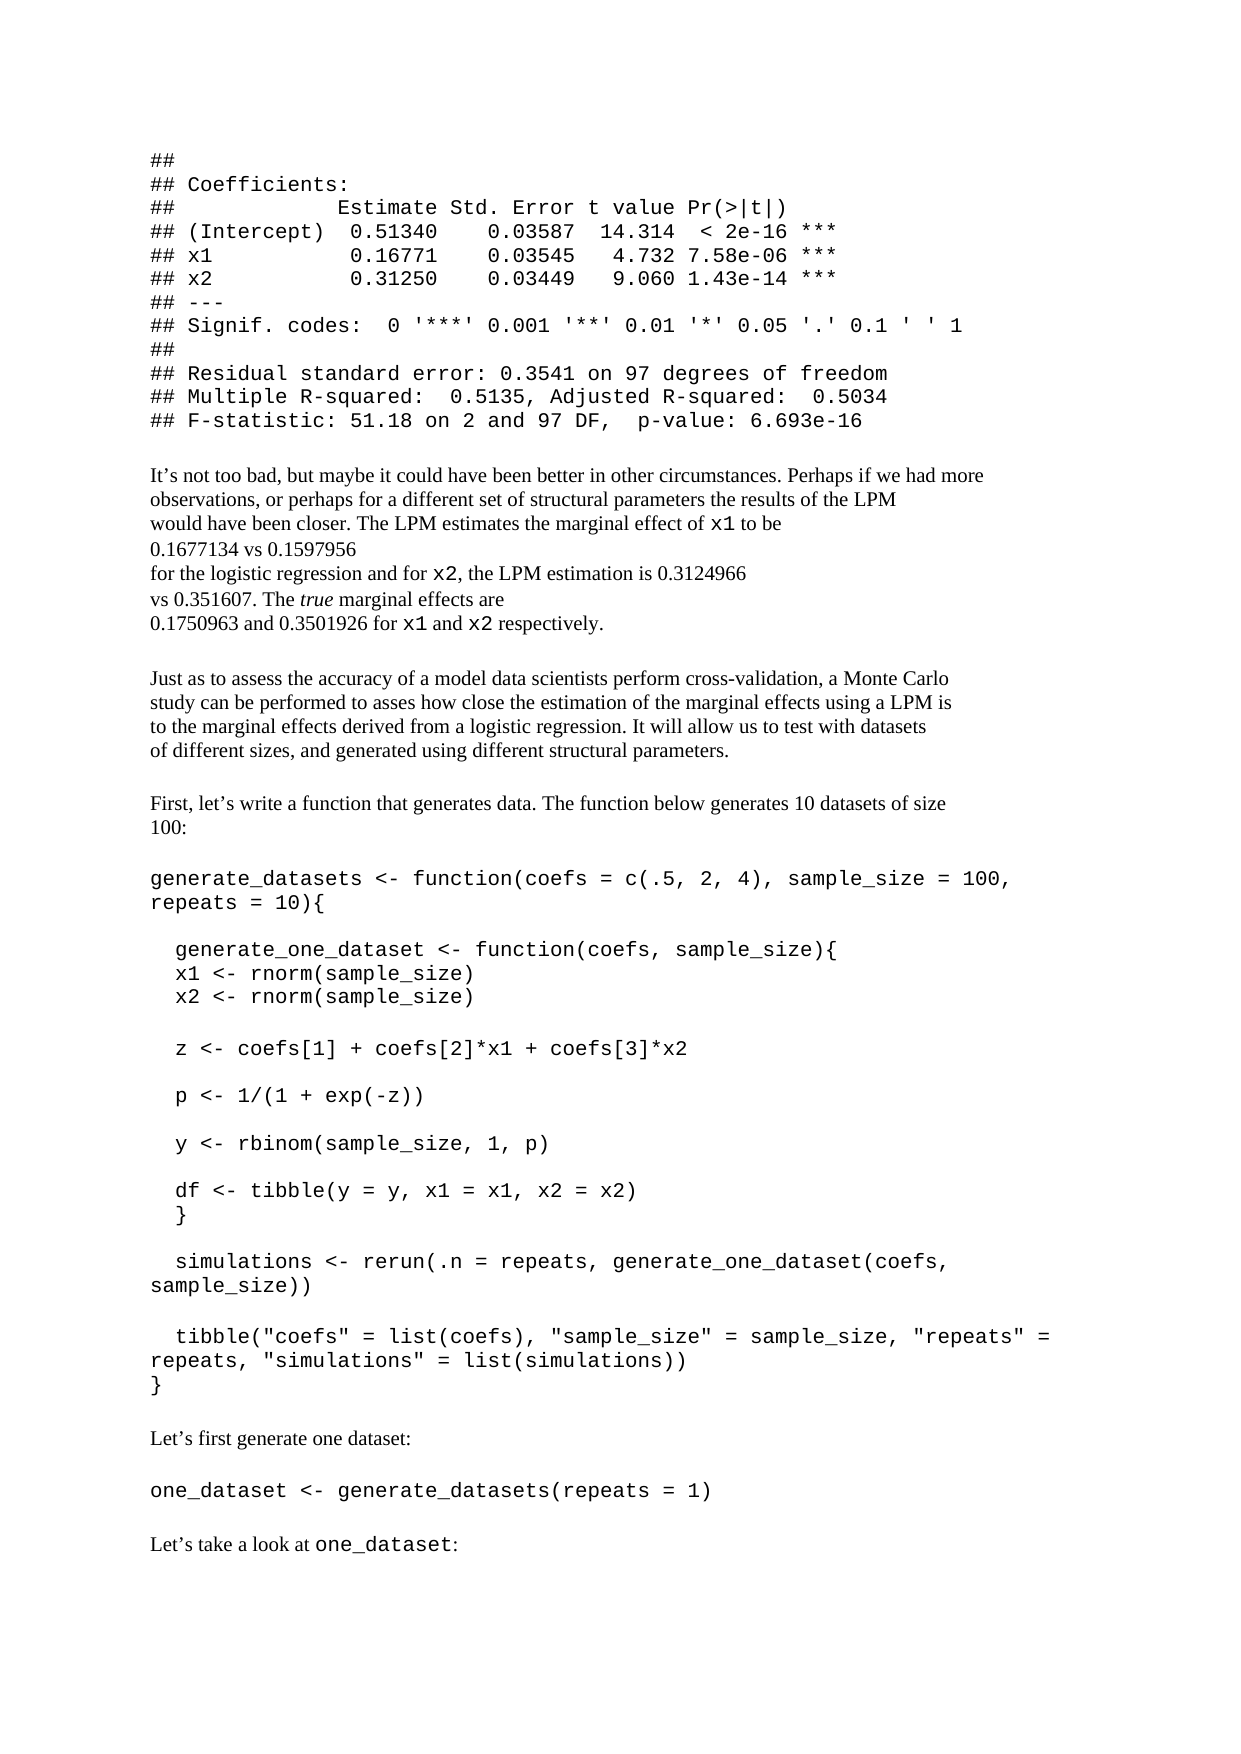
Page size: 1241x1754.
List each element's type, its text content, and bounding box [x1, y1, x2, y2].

text ## x1 0.16771 0.03545 4.732 7.58e-06 *** [150, 244, 1090, 268]
text ## Coefficients: [150, 174, 1090, 197]
text Let’s take a look at one_dataset: [150, 1532, 1090, 1558]
text ## [150, 339, 1090, 363]
text ## --- [150, 292, 1090, 316]
text First, let’s write a function that generates data. The function below generates 10 datasets of size 100: [150, 791, 1090, 839]
text ## x2 0.31250 0.03449 9.060 1.43e-14 *** [150, 268, 1090, 292]
text x2 <- rnorm(sample_size) [150, 986, 1090, 1010]
text } [150, 1373, 1090, 1397]
text ## (Intercept) 0.51340 0.03587 14.314 < 2e-16 *** [150, 221, 1090, 244]
text ## Multiple R-squared: 0.5135, Adjusted R-squared: 0.5034 [150, 386, 1090, 410]
text Let’s first generate one dataset: [150, 1426, 1090, 1450]
text tibble("coefs" = list(coefs), "sample_size" = sample_size, "repeats" = repeats, "simulations" = list(simulations)) [150, 1326, 1090, 1373]
text ## Residual standard error: 0.3541 on 97 degrees of freedom [150, 363, 1090, 386]
text ## F-statistic: 51.18 on 2 and 97 DF, p-value: 6.693e-16 [150, 410, 1090, 434]
text simulations <- rerun(.n = repeats, generate_one_dataset(coefs, sample_size)) [150, 1251, 1090, 1298]
text } [150, 1204, 1090, 1227]
text ## Signif. codes: 0 '***' 0.001 '**' 0.01 '*' 0.05 '.' 0.1 ' ' 1 [150, 316, 1090, 339]
text y <- rbinom(sample_size, 1, p) [150, 1133, 1090, 1156]
text ## Estimate Std. Error t value Pr(>|t|) [150, 197, 1090, 221]
text df <- tibble(y = y, x1 = x1, x2 = x2) [150, 1180, 1090, 1204]
text one_dataset <- generate_datasets(repeats = 1) [150, 1479, 1090, 1503]
text p <- 1/(1 + exp(-z)) [150, 1085, 1090, 1109]
text generate_datasets <- function(coefs = c(.5, 2, 4), sample_size = 100, repeats = 10){ [150, 868, 1090, 916]
text z <- coefs[1] + coefs[2]*x1 + coefs[3]*x2 [150, 1038, 1090, 1062]
text It’s not too bad, but maybe it could have been better in other circumstances. Perhaps if we had more observations, or perhaps for a different set of structural parameters the results of the LPM would have been closer. The LPM estimates the marginal effect of x1 to be 0.1677134 vs 0.1597956 for the logistic regression and for x2, the LPM estimation is 0.3124966 vs 0.351607. The true marginal effects are 0.1750963 and 0.3501926 for x1 and x2 respectively. [150, 463, 1090, 636]
text ## [150, 150, 1090, 174]
text x1 <- rnorm(sample_size) [150, 963, 1090, 986]
text generate_one_dataset <- function(coefs, sample_size){ [150, 939, 1090, 963]
text Just as to assess the accuracy of a model data scientists perform cross-validation, a Monte Carlo study can be performed to asses how close the estimation of the marginal effects using a LPM is to the marginal effects derived from a logistic regression. It will allow us to test with datasets of different sizes, and generated using different structural parameters. [150, 666, 1090, 762]
